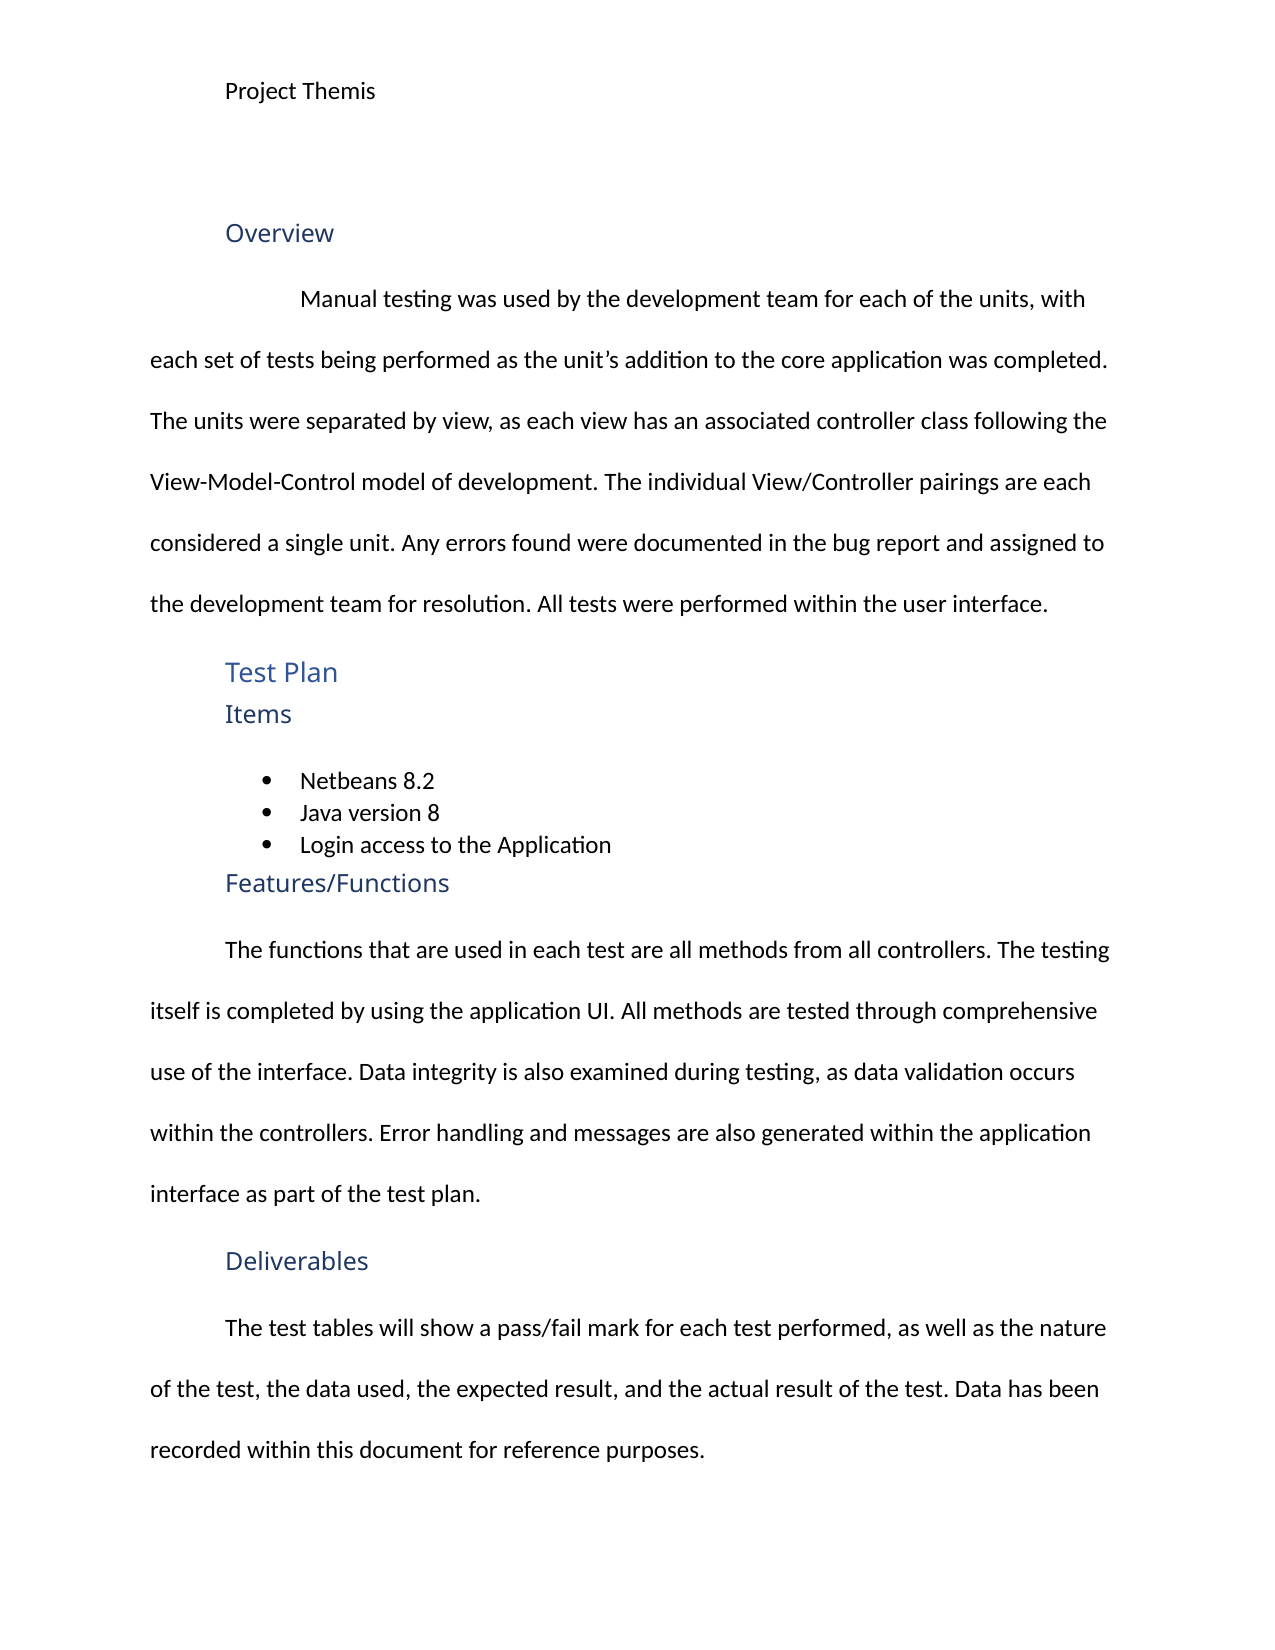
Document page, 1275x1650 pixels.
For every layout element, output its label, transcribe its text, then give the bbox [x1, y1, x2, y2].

subtitle Deliverables [150, 1244, 1125, 1278]
subtitle Overview [150, 215, 1125, 249]
list Login access to the Application [262, 830, 1125, 860]
list Java version 8 [262, 797, 1125, 828]
subtitle Features/Functions [150, 866, 1125, 900]
text Manual testing was used by the development team for each of the units, with each set of tests being performed as the unit’s addition to the core application was completed. The units were separated by view, as each view has an associated controller class following the View-Model-Control model of development. The individual View/Controller pairings are each considered a single unit. Any errors found were documented in the bug report and assigned to the development team for resolution. All tests were performed within the user interface. [150, 283, 1125, 619]
text The functions that are used in each test are all methods from all controllers. The testing itself is completed by using the application UI. All methods are tested through comprehensive use of the interface. Data integrity is also examined during testing, as data validation occurs within the controllers. Error handling and messages are also generated within the application interface as part of the test plan. [150, 934, 1125, 1209]
subtitle Test Plan [150, 654, 1125, 691]
subtitle Items [150, 697, 1125, 731]
list Netbeans 8.2 [262, 765, 1125, 796]
text The test tables will show a pass/fail mark for each test performed, as well as the nature of the test, the data used, the expected result, and the actual result of the test. Data has been recorded within this document for reference purposes. [150, 1312, 1125, 1464]
